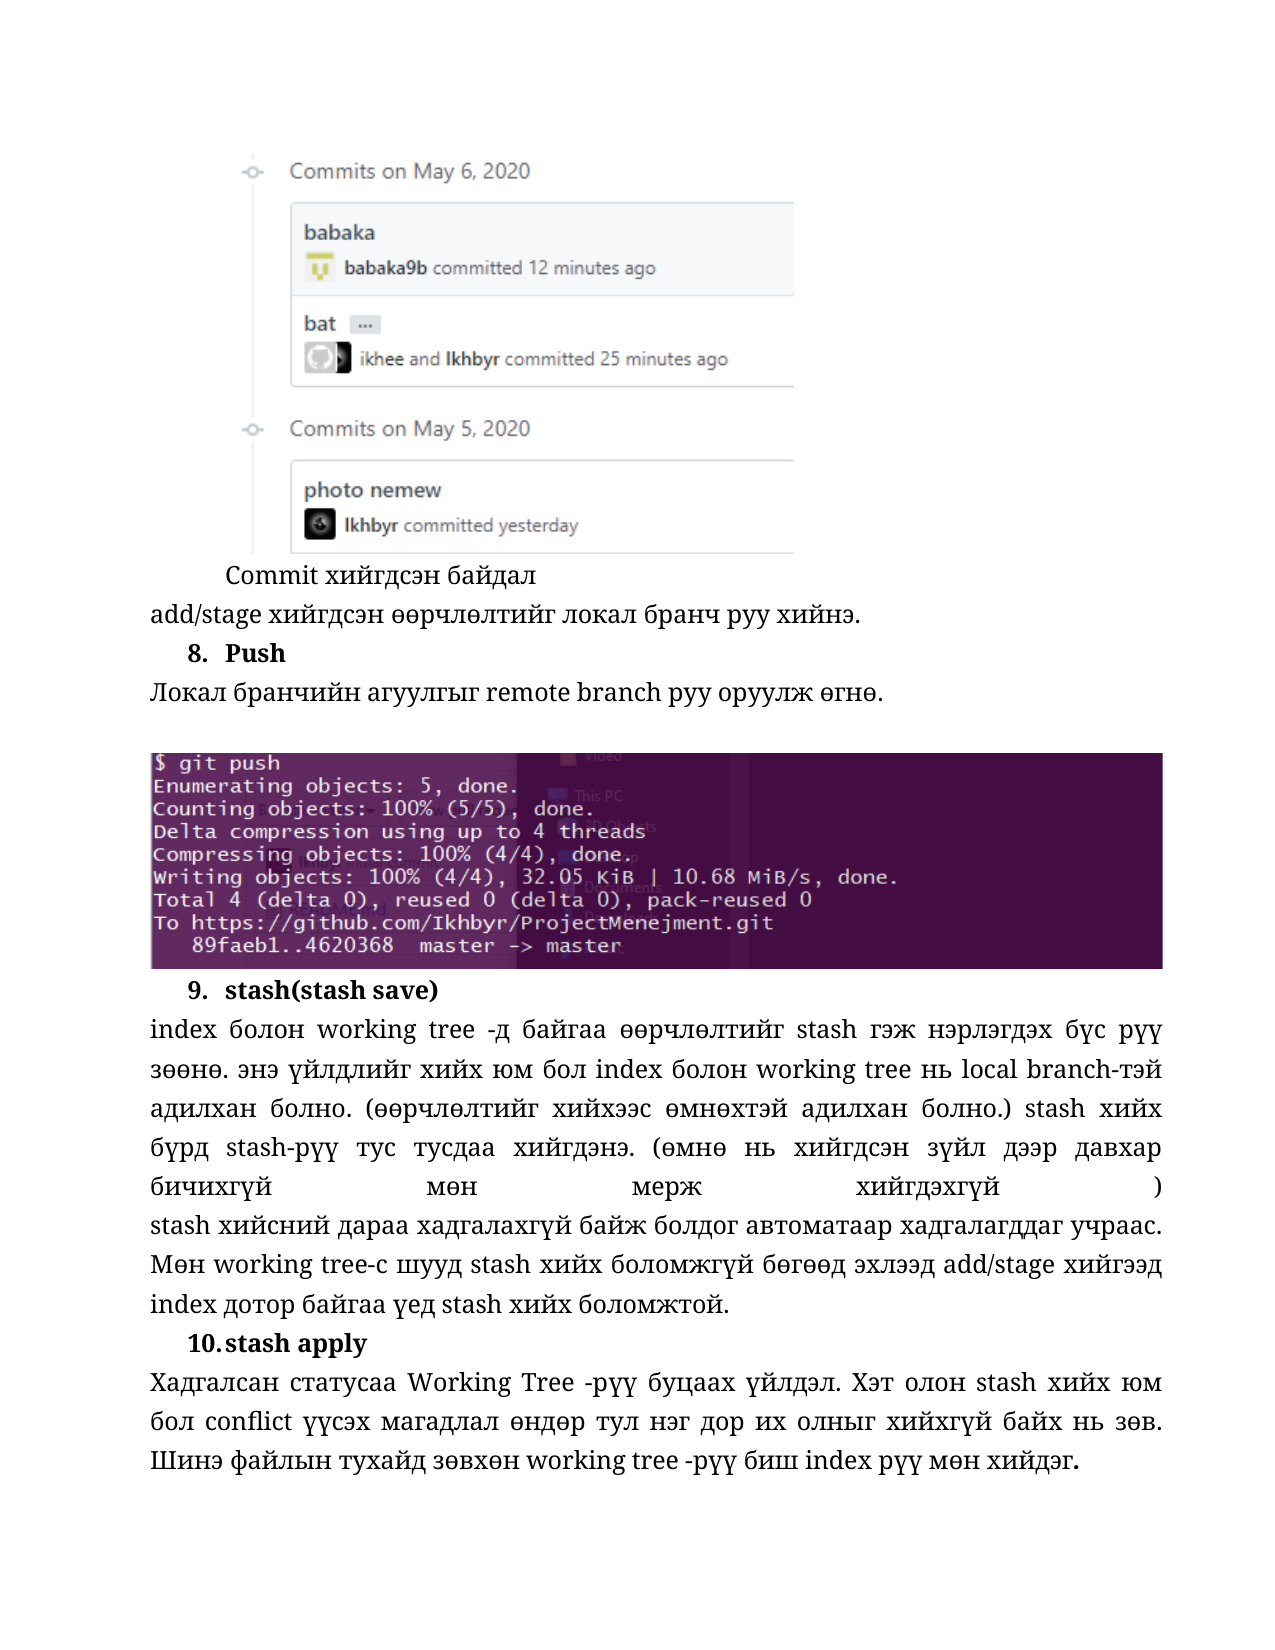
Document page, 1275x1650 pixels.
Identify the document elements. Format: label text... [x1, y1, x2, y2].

list Push [187, 636, 1162, 670]
picture [150, 753, 1163, 969]
text Хадгалсан статусаа Working Tree -рүү буцаах үйлдэл. Хэт олон stash хийх юм бол conflict үүсэх магадлал өндөр тул нэг дор их олныг хийхгүй байх нь зөв. Шинэ файлын тухайд зөвхөн working tree -рүү биш index рүү мөн хийдэг. [150, 1364, 1162, 1477]
text add/stage хийгдсэн өөрчлөлтийг локал бранч руу хийнэ. [150, 596, 1162, 631]
text Локал бранчийн агуулгыг remote branch руу оруулж өгнө. [150, 675, 1162, 709]
list stash apply [187, 1325, 1162, 1359]
list stash(stash save) [187, 973, 1162, 1007]
text index болон working tree -д байгаа өөрчлөлтийг stash гэж нэрлэгдэх бүс рүү зөөнө. энэ үйлдлийг хийх юм бол index болон working tree нь local branch-тэй адилхан болно. (өөрчлөлтийг хийхээс өмнөхтэй адилхан болно.) stash хийх бүрд stash-рүү тус тусдаа хийгдэнэ. (өмнө нь хийгдсэн зүйл дээр давхар бичихгүй мөн мерж хийгдэхгүй ) stash хийсний дараа хадгалахгүй байж болдог автоматаар хадгалагддаг учраас. Мөн working tree-с шууд stash хийх боломжгүй бөгөөд эхлээд add/stage хийгээд index дотор байгаа үед stash хийх боломжтой. [150, 1012, 1162, 1320]
list Commit хийгдсэн байдал [225, 557, 1162, 591]
picture [225, 150, 794, 554]
